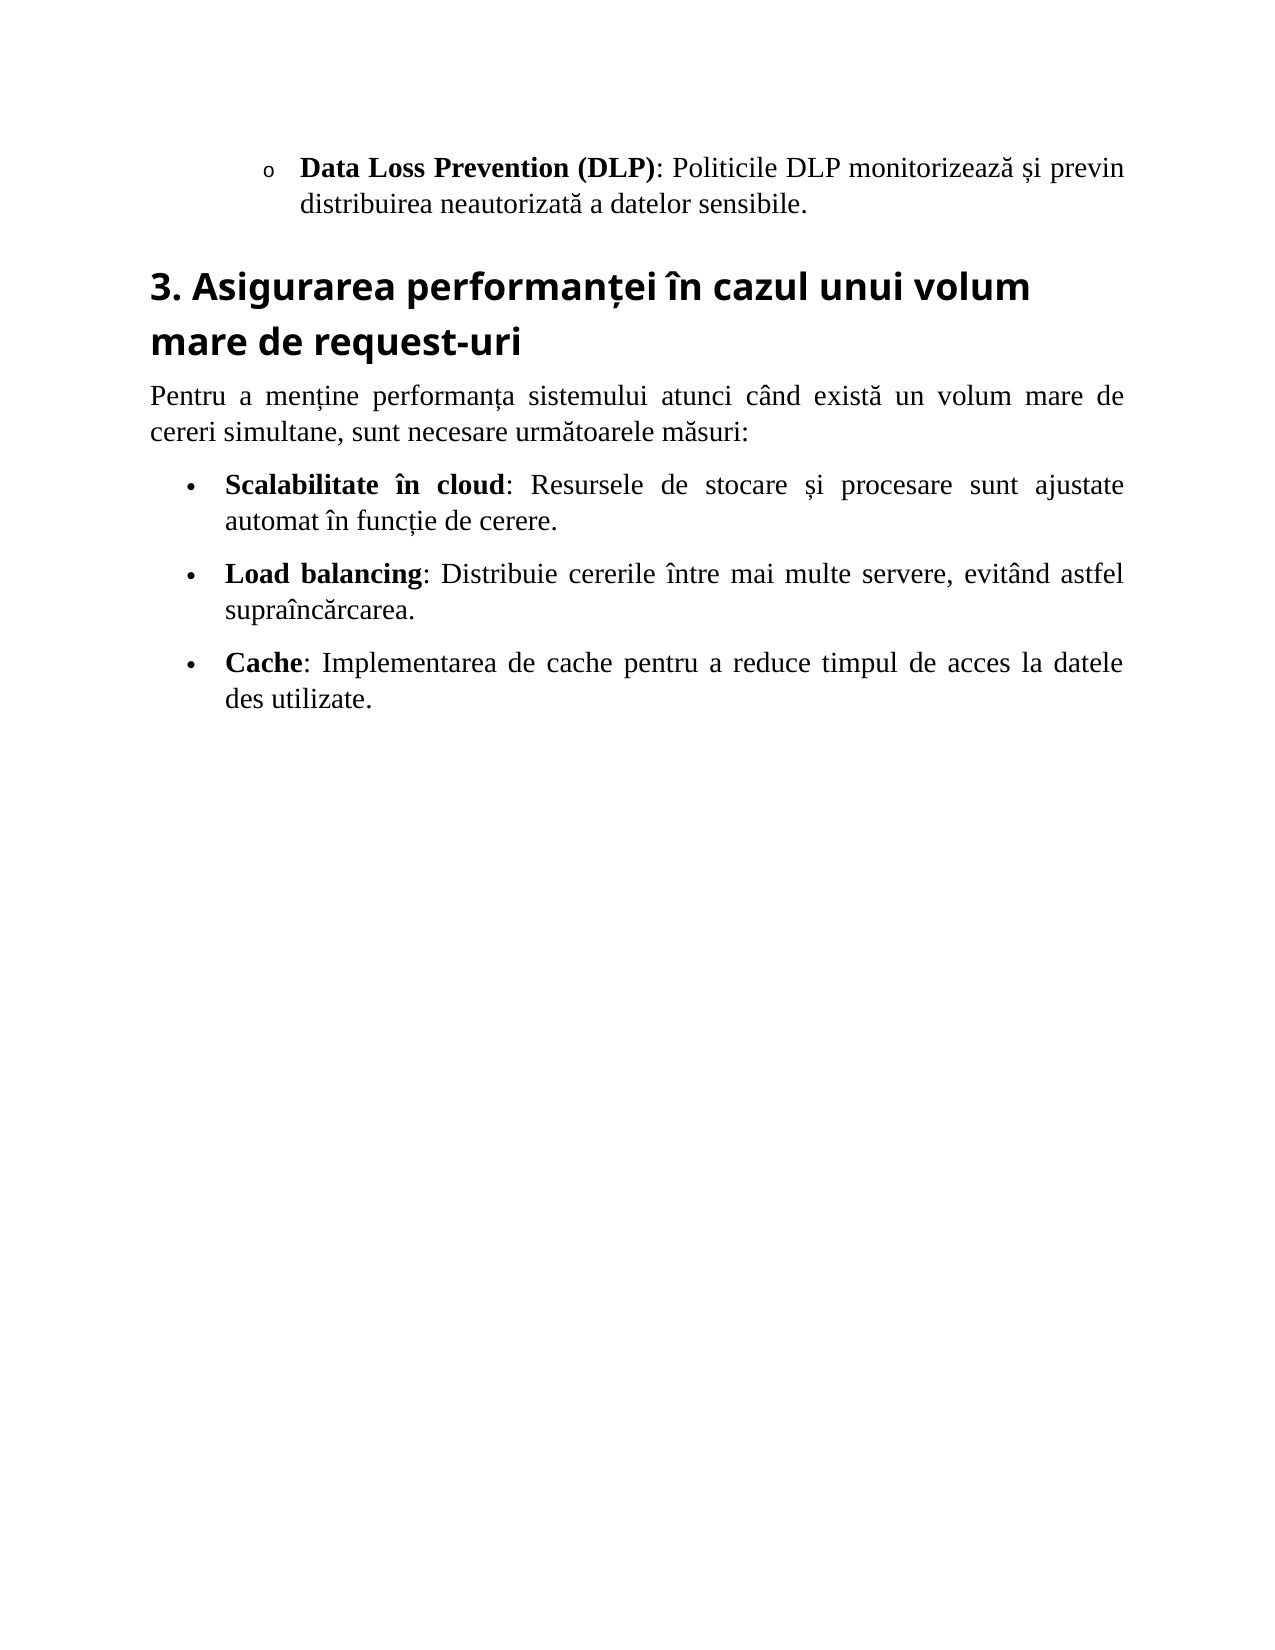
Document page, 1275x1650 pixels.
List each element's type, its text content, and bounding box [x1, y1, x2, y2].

list Scalabilitate în cloud: Resursele de stocare și procesare sunt ajustate automat în funcție de cerere. [187, 467, 1125, 537]
list Load balancing: Distribuie cererile între mai multe servere, evitând astfel supraîncărcarea. [187, 556, 1125, 626]
list Data Loss Prevention (DLP): Politicile DLP monitorizează și previn distribuirea neautorizată a datelor sensibile. [262, 150, 1125, 220]
subtitle 3. Asigurarea performanței în cazul unui volum mare de request-uri [150, 260, 1125, 366]
list Cache: Implementarea de cache pentru a reduce timpul de acces la datele des utilizate. [187, 645, 1125, 715]
text Pentru a menține performanța sistemului atunci când există un volum mare de cereri simultane, sunt necesare următoarele măsuri: [150, 378, 1125, 448]
